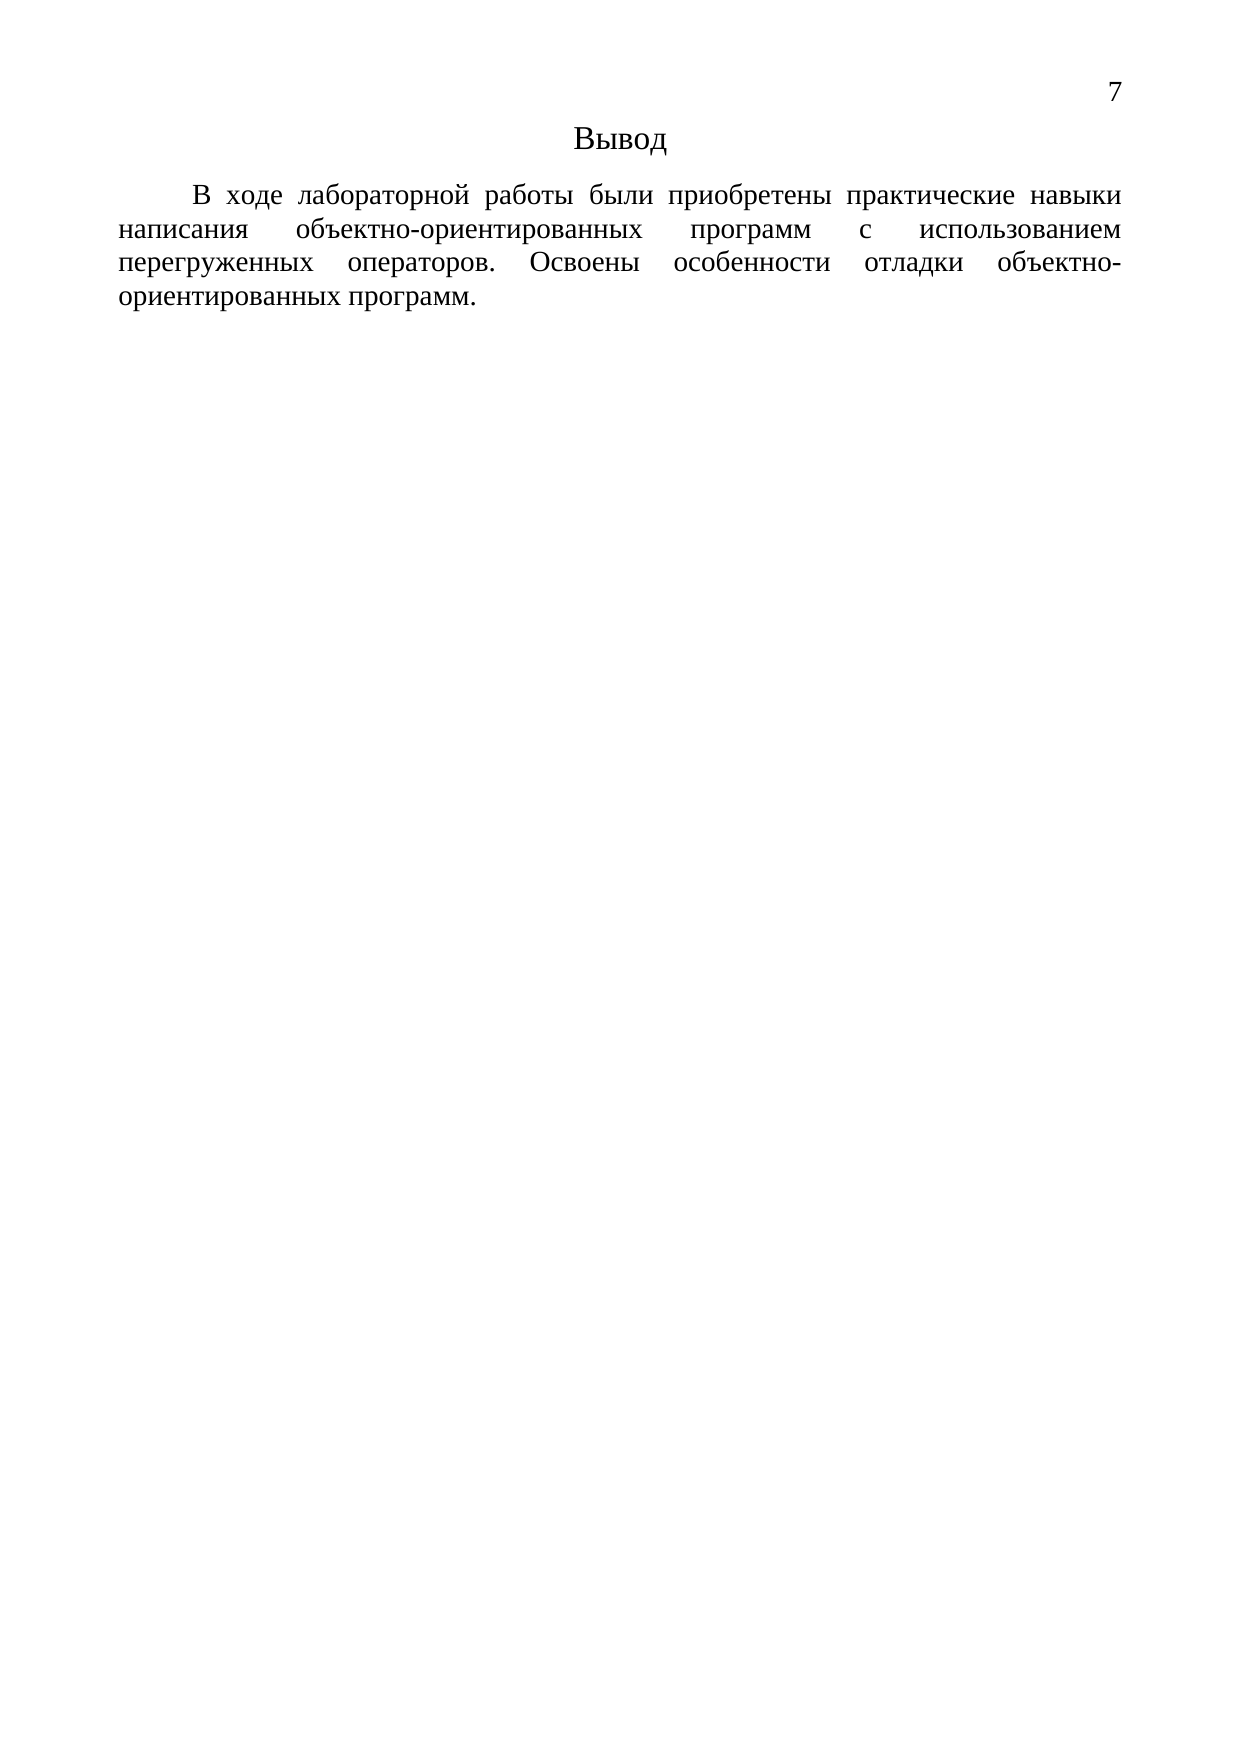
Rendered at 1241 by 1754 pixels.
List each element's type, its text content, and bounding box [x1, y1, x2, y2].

text В ходе лабораторной работы были приобретены практические навыки написания объектно-ориентированных программ с использованием перегруженных операторов. Освоены особенности отладки объектно-ориентированных программ. [118, 177, 1122, 311]
text Вывод [118, 118, 1122, 156]
